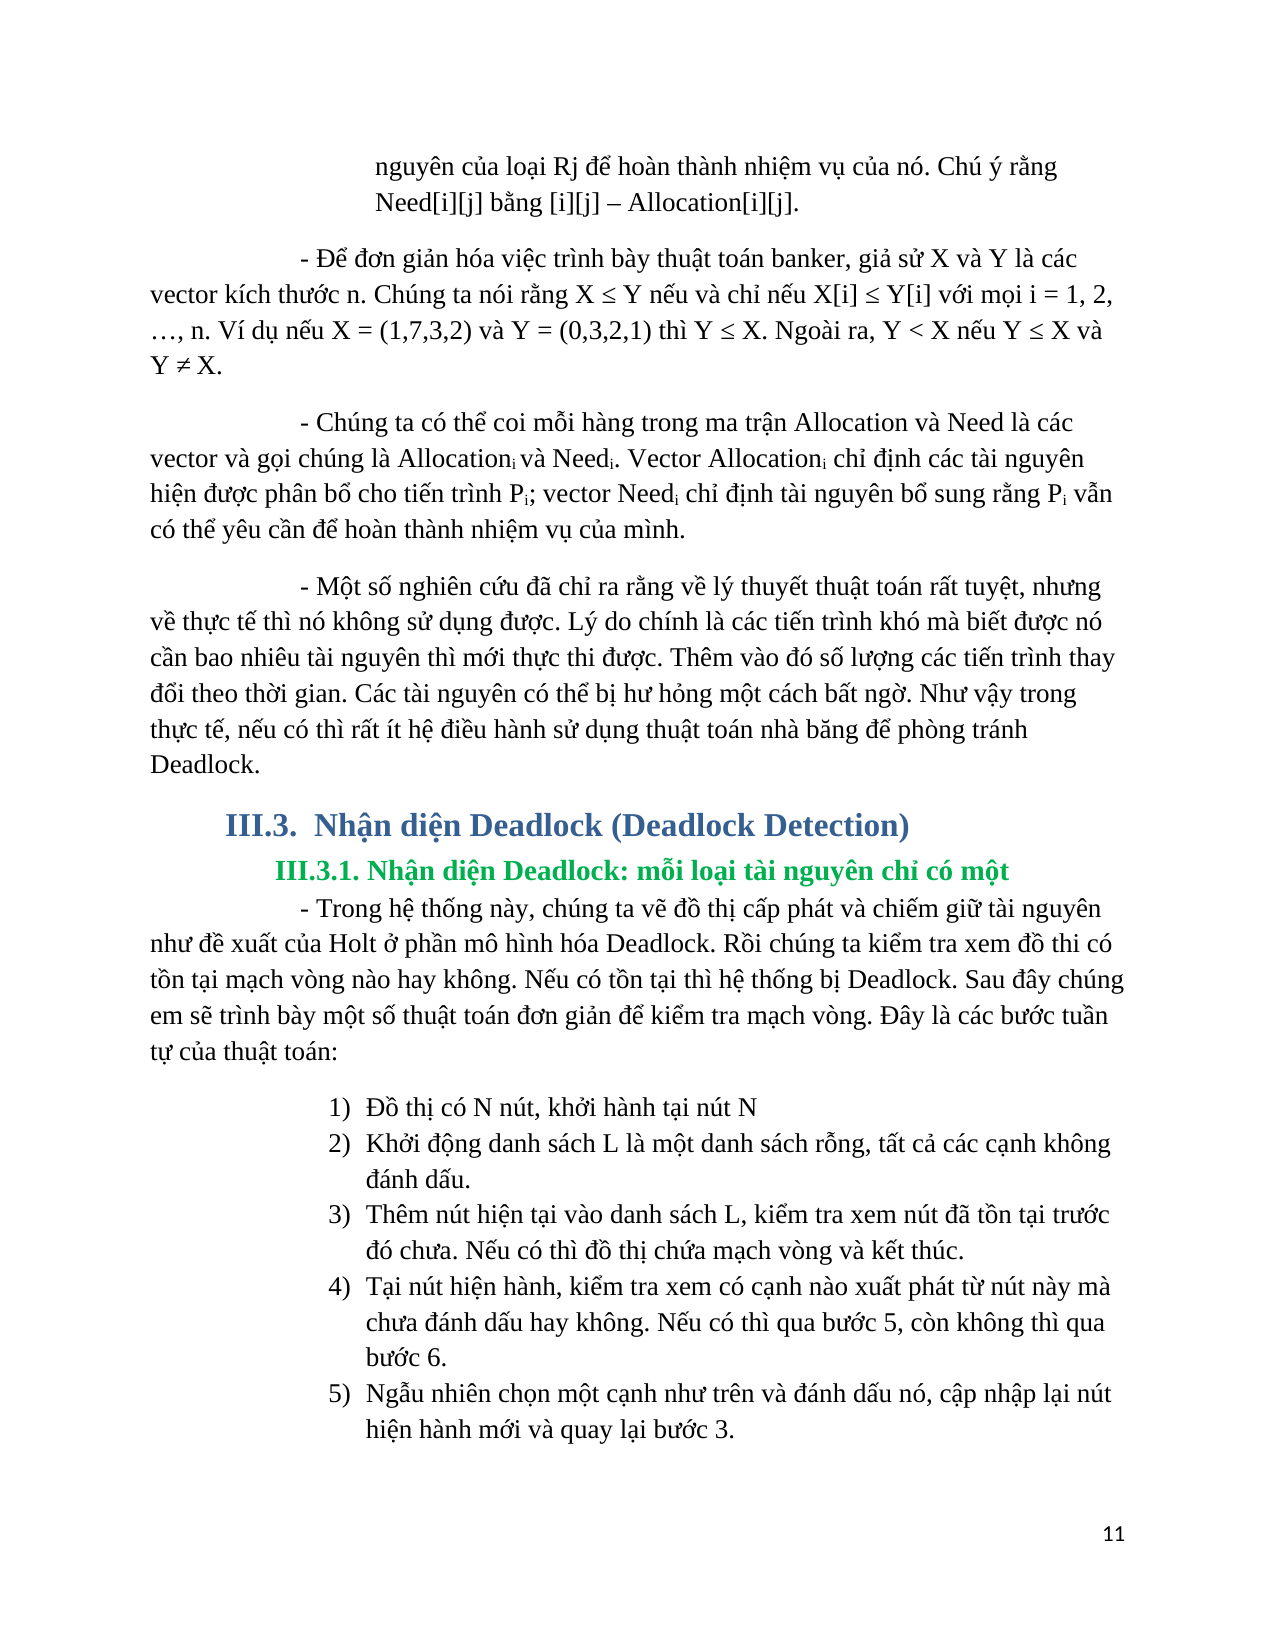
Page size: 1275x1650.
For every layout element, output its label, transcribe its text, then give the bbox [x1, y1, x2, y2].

text - Trong hệ thống này, chúng ta vẽ đồ thị cấp phát và chiếm giữ tài nguyên như đề xuất của Holt ở phần mô hình hóa Deadlock. Rồi chúng ta kiểm tra xem đồ thi có tồn tại mạch vòng nào hay không. Nếu có tồn tại thì hệ thống bị Deadlock. Sau đây chúng em sẽ trình bày một số thuật toán đơn giản để kiểm tra mạch vòng. Đây là các bước tuần tự của thuật toán: [150, 892, 1125, 1066]
list Tại nút hiện hành, kiểm tra xem có cạnh nào xuất phát từ nút này mà chưa đánh dấu hay không. Nếu có thì qua bước 5, còn không thì qua bước 6. [328, 1270, 1125, 1372]
text - Chúng ta có thể coi mỗi hàng trong ma trận Allocation và Need là các vector và gọi chúng là Allocationi và Needi. Vector Allocationi chỉ định các tài nguyên hiện được phân bổ cho tiến trình Pi; vector Needi chỉ định tài nguyên bổ sung rằng Pi vẫn có thể yêu cần để hoàn thành nhiệm vụ của mình. [150, 406, 1125, 544]
list Thêm nút hiện tại vào danh sách L, kiểm tra xem nút đã tồn tại trước đó chưa. Nếu có thì đồ thị chứa mạch vòng và kết thúc. [328, 1198, 1125, 1265]
subtitle III.3.1. Nhận diện Deadlock: mỗi loại tài nguyên chỉ có một [150, 853, 1125, 887]
list Khởi động danh sách L là một danh sách rỗng, tất cả các cạnh không đánh dấu. [328, 1127, 1125, 1194]
list Ngẫu nhiên chọn một cạnh như trên và đánh dấu nó, cập nhập lại nút hiện hành mới và quay lại bước 3. [328, 1377, 1125, 1444]
subtitle III.3. Nhận diện Deadlock (Deadlock Detection) [150, 805, 1125, 843]
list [337, 150, 1125, 217]
list Đồ thị có N nút, khởi hành tại nút N [328, 1091, 1125, 1122]
text - Để đơn giản hóa việc trình bày thuật toán banker, giả sử X và Y là các vector kích thước n. Chúng ta nói rằng X ≤ Y nếu và chỉ nếu X[i] ≤ Y[i] với mọi i = 1, 2, …, n. Ví dụ nếu X = (1,7,3,2) và Y = (0,3,2,1) thì Y ≤ X. Ngoài ra, Y < X nếu Y ≤ X và Y ≠ X. [150, 242, 1125, 381]
text - Một số nghiên cứu đã chỉ ra rằng về lý thuyết thuật toán rất tuyệt, nhưng về thực tế thì nó không sử dụng được. Lý do chính là các tiến trình khó mà biết được nó cần bao nhiêu tài nguyên thì mới thực thi được. Thêm vào đó số lượng các tiến trình thay đổi theo thời gian. Các tài nguyên có thể bị hư hỏng một cách bất ngờ. Như vậy trong thực tế, nếu có thì rất ít hệ điều hành sử dụng thuật toán nhà băng để phòng tránh Deadlock. [150, 570, 1125, 779]
